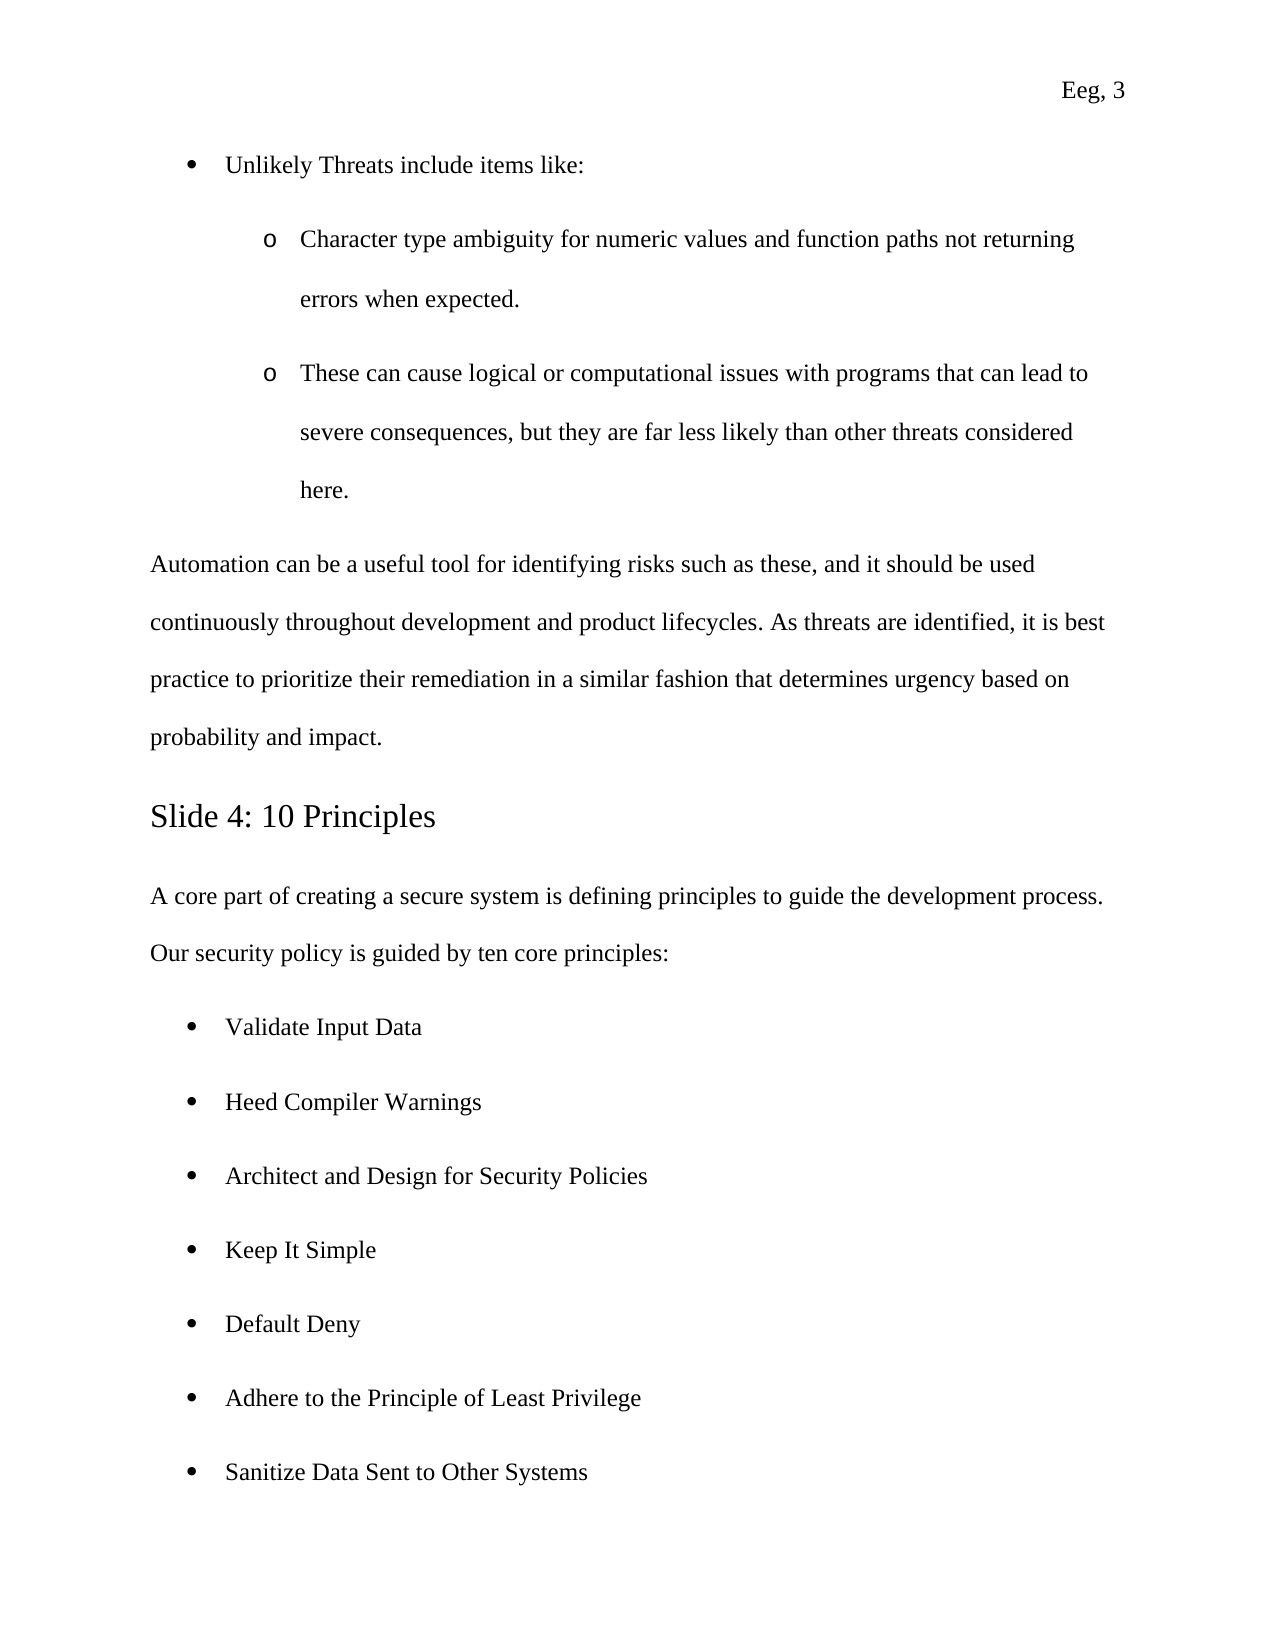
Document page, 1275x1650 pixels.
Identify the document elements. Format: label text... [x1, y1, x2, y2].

list Unlikely Threats include items like: [187, 150, 1125, 179]
list Adhere to the Principle of Least Privilege [187, 1383, 1125, 1412]
list Architect and Design for Security Policies [187, 1161, 1125, 1189]
text A core part of creating a secure system is defining principles to guide the development process. Our security policy is guided by ten core principles: [150, 881, 1125, 967]
list Default Deny [187, 1309, 1125, 1338]
text Automation can be a useful tool for identifying risks such as these, and it should be used continuously throughout development and product lifecycles. As threats are identified, it is best practice to prioritize their remediation in a similar fashion that determines urgency based on probability and impact. [150, 549, 1125, 750]
list Heed Compiler Warnings [187, 1087, 1125, 1115]
list Character type ambiguity for numeric values and function paths not returning errors when expected. [262, 224, 1125, 312]
subtitle Slide 4: 10 Principles [150, 796, 1125, 834]
list These can cause logical or computational issues with programs that can lead to severe consequences, but they are far less likely than other threats considered here. [262, 358, 1125, 504]
list Keep It Simple [187, 1235, 1125, 1264]
list Sanitize Data Sent to Other Systems [187, 1457, 1125, 1486]
list Validate Input Data [187, 1012, 1125, 1041]
